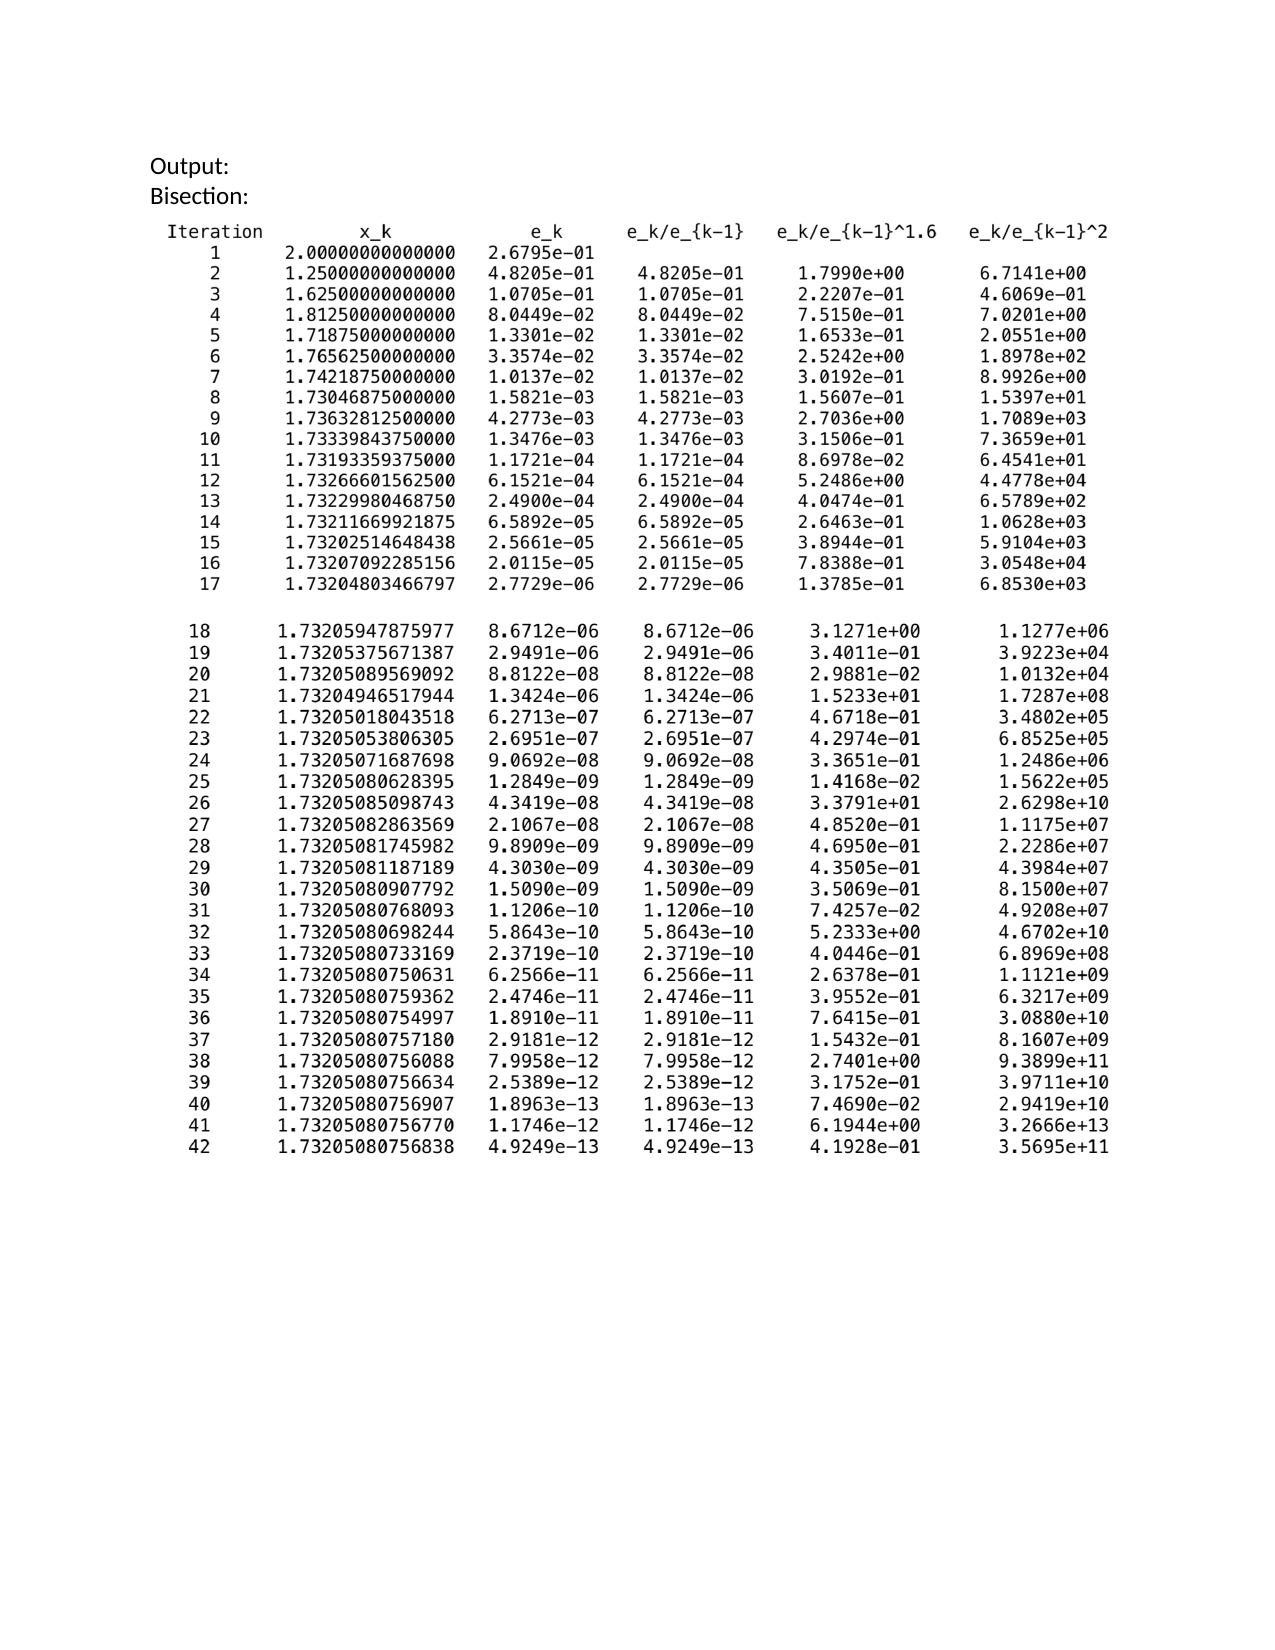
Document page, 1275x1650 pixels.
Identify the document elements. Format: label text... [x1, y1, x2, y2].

text Bisection: [150, 181, 1125, 211]
text Output: [150, 150, 1125, 181]
picture [150, 211, 1125, 1157]
